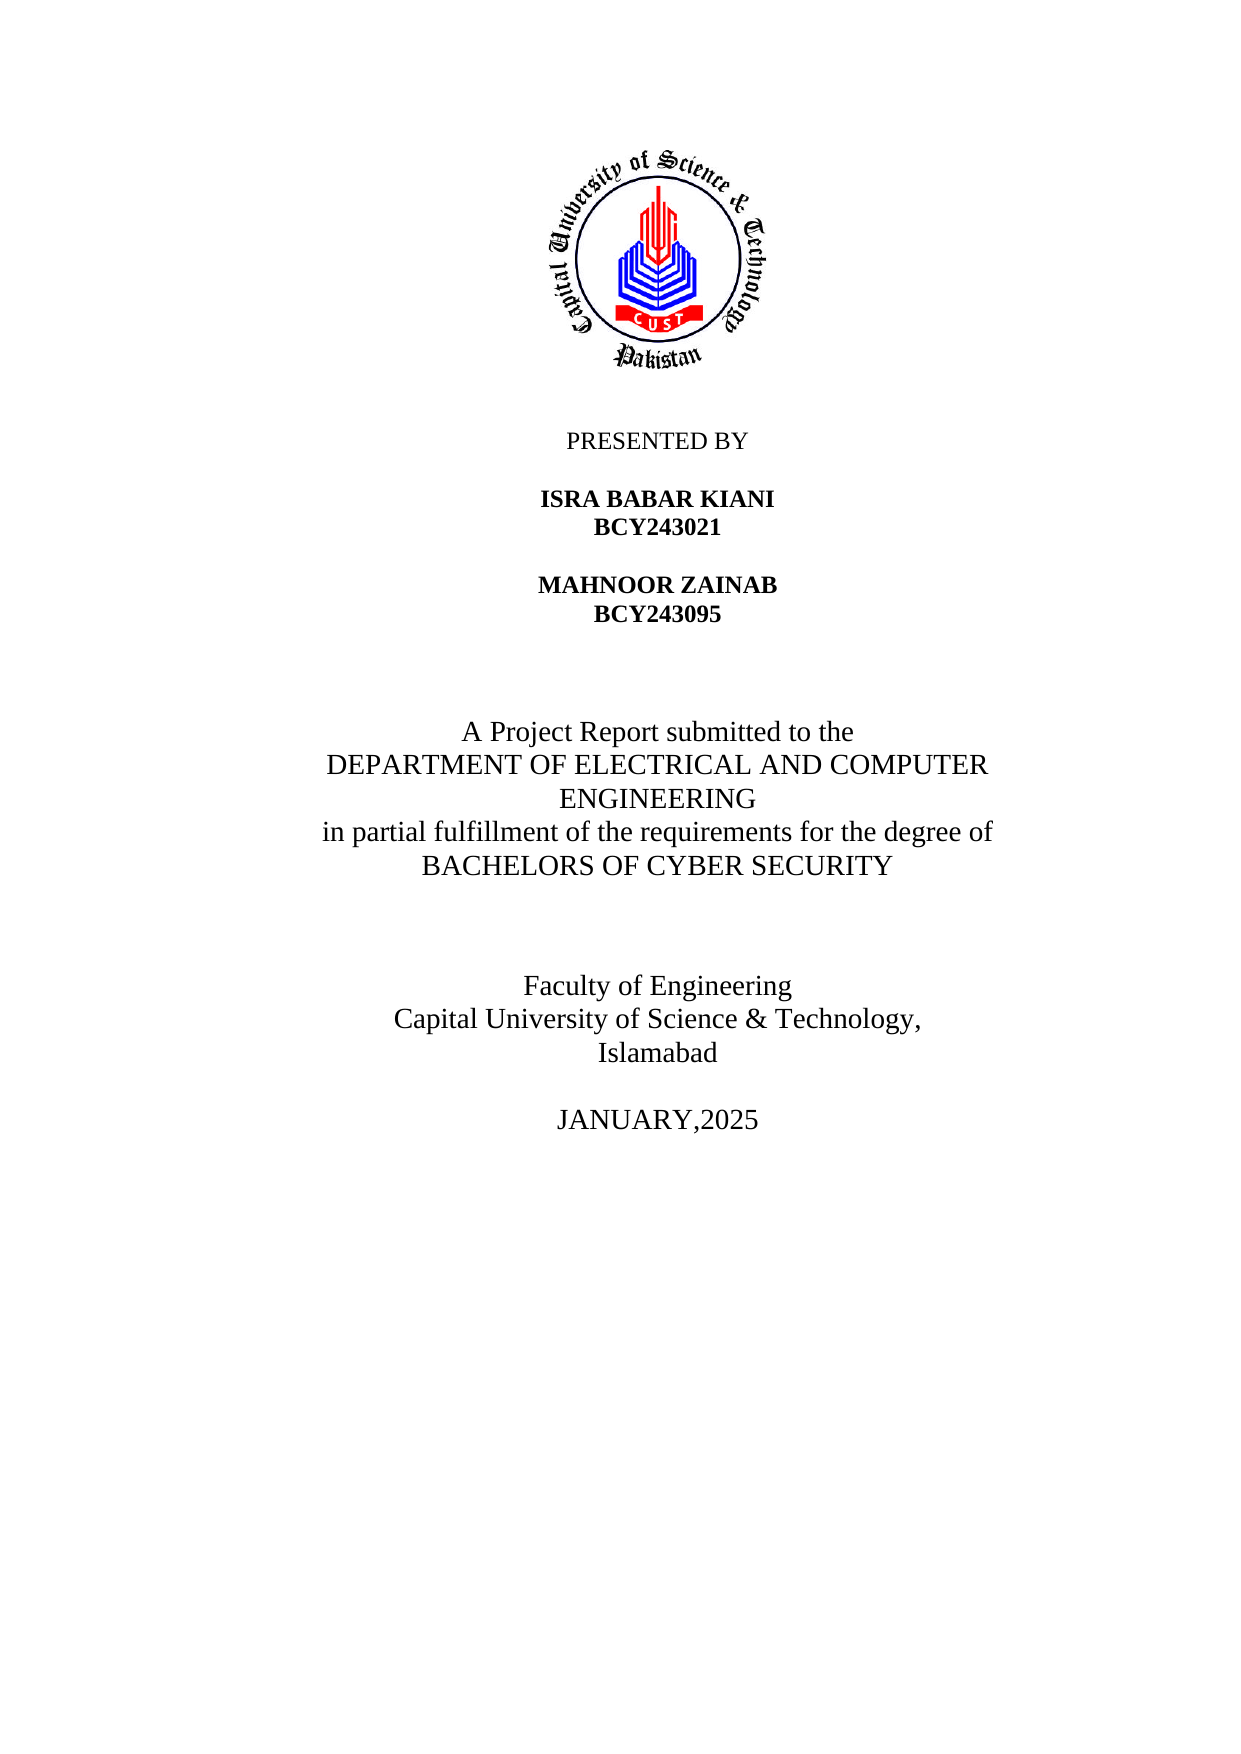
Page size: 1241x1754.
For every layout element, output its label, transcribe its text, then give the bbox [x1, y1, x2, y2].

text BACHELORS OF CYBER SECURITY [225, 848, 1090, 881]
text PRESENTED BY [225, 426, 1090, 455]
text ISRA BABAR KIANI [225, 484, 1090, 512]
text JANUARY,2025 [225, 1102, 1090, 1135]
text Faculty of Engineering [225, 968, 1090, 1001]
picture [548, 150, 767, 369]
text BCY243021 [225, 512, 1090, 541]
text MAHNOOR ZAINAB [225, 570, 1090, 599]
text BCY243095 [225, 599, 1090, 627]
text Islamabad [225, 1035, 1090, 1068]
text in partial fulfillment of the requirements for the degree of [225, 814, 1090, 848]
text DEPARTMENT OF ELECTRICAL AND COMPUTER ENGINEERING [225, 747, 1090, 814]
text A Project Report submitted to the [225, 714, 1090, 747]
text Capital University of Science & Technology, [225, 1001, 1090, 1035]
